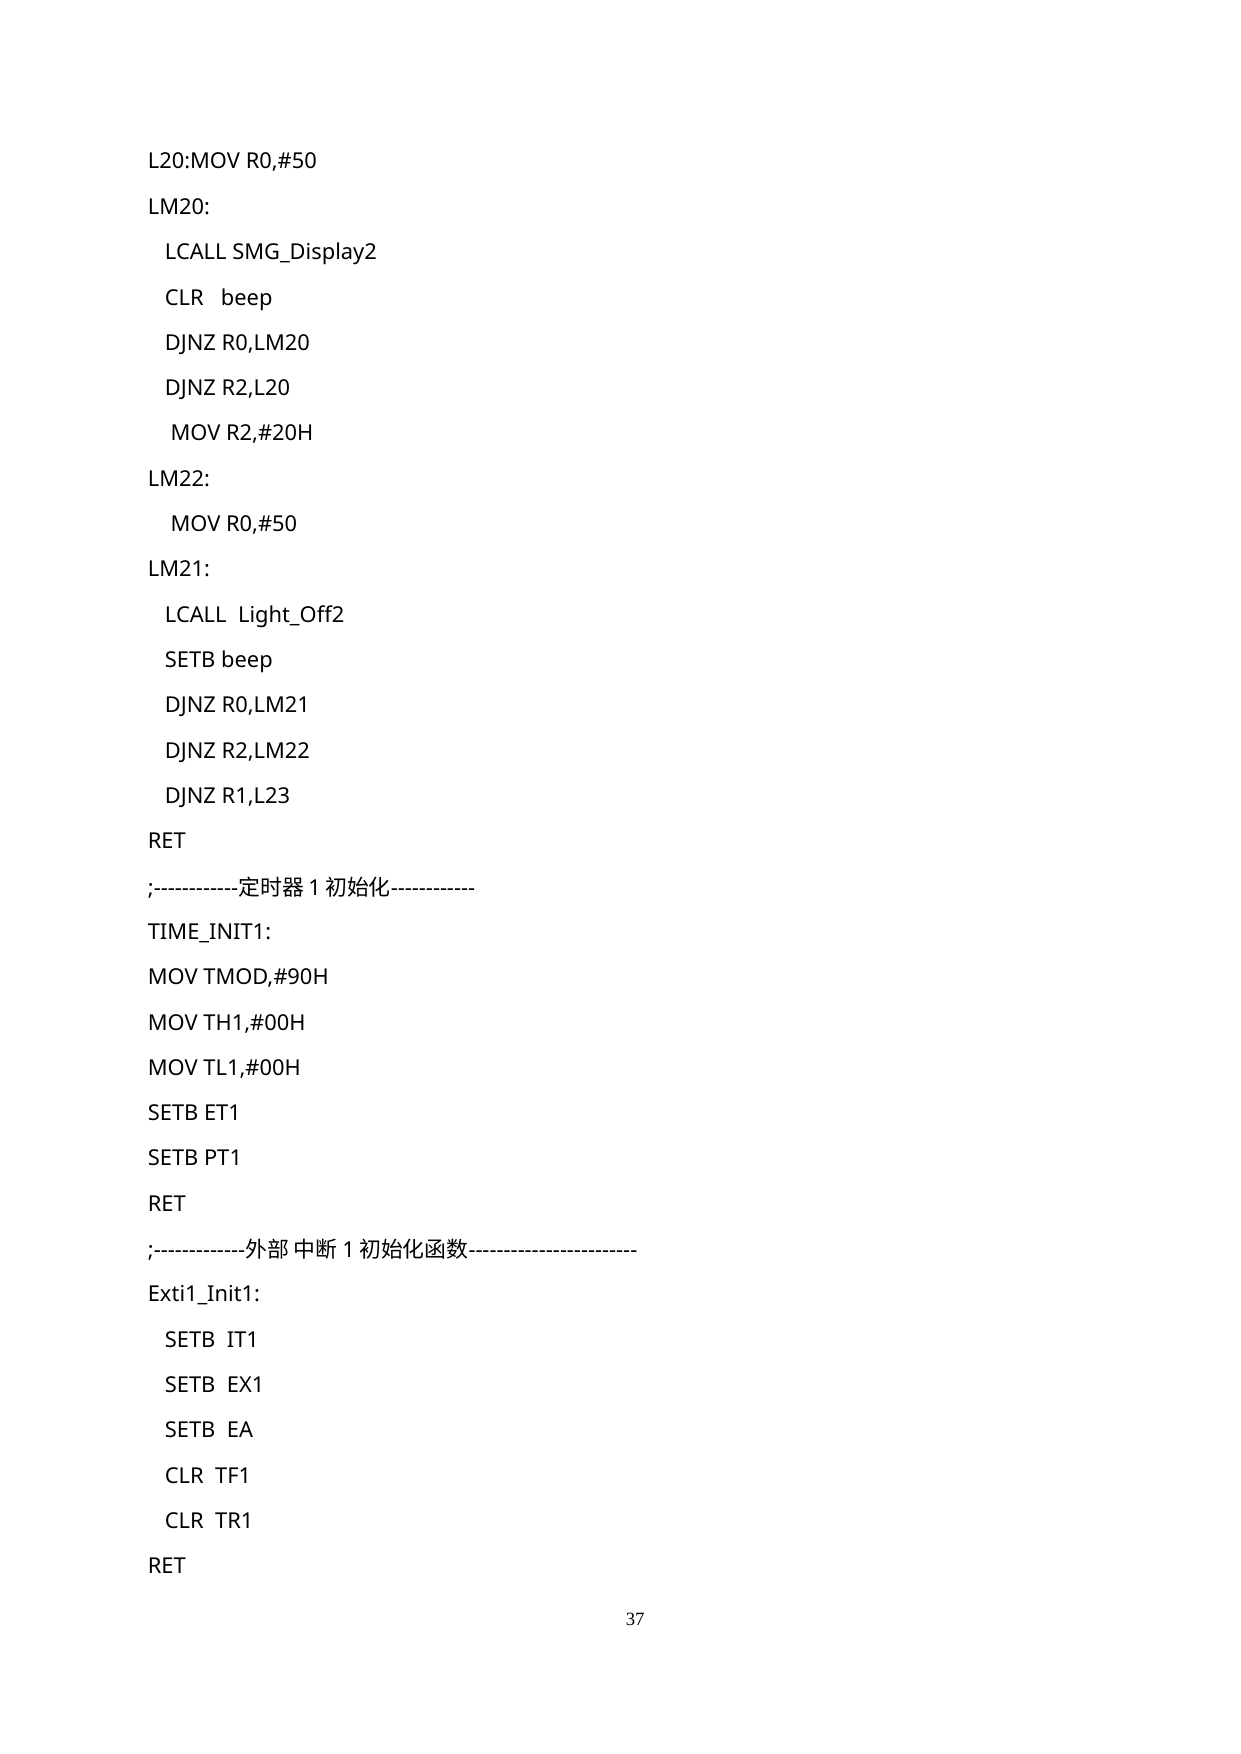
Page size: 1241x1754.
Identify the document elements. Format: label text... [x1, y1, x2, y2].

text SETB PT1 [148, 1135, 1122, 1180]
text SETB beep [148, 636, 1122, 682]
text TIME_INIT1: [148, 908, 1122, 953]
text DJNZ R2,L20 [148, 364, 1122, 410]
text MOV TMOD,#90H [148, 953, 1122, 999]
text SETB EX1 [148, 1361, 1122, 1407]
text RET [148, 817, 1122, 863]
text DJNZ R1,L23 [148, 772, 1122, 817]
text L20:MOV R0,#50 [148, 138, 1122, 183]
text LM22: [148, 455, 1122, 500]
text LM20: [148, 183, 1122, 228]
text LCALL Light_Off2 [148, 591, 1122, 636]
text Exti1_Init1: [148, 1271, 1122, 1316]
text MOV R0,#50 [148, 500, 1122, 546]
text MOV R2,#20H [148, 410, 1122, 455]
text MOV TH1,#00H [148, 999, 1122, 1044]
text CLR TF1 [148, 1452, 1122, 1497]
text ;------------定时器1初始化------------ [148, 863, 1122, 908]
text CLR beep [148, 274, 1122, 319]
text RET [148, 1542, 1122, 1588]
text RET [148, 1180, 1122, 1225]
text SETB ET1 [148, 1089, 1122, 1135]
text CLR TR1 [148, 1497, 1122, 1542]
text SETB EA [148, 1407, 1122, 1452]
text DJNZ R2,LM22 [148, 727, 1122, 772]
text DJNZ R0,LM21 [148, 682, 1122, 727]
text LM21: [148, 546, 1122, 591]
text SETB IT1 [148, 1316, 1122, 1361]
text ;-------------外部 中断1初始化函数------------------------ [148, 1225, 1122, 1271]
text LCALL SMG_Display2 [148, 228, 1122, 274]
text MOV TL1,#00H [148, 1044, 1122, 1089]
text DJNZ R0,LM20 [148, 319, 1122, 364]
